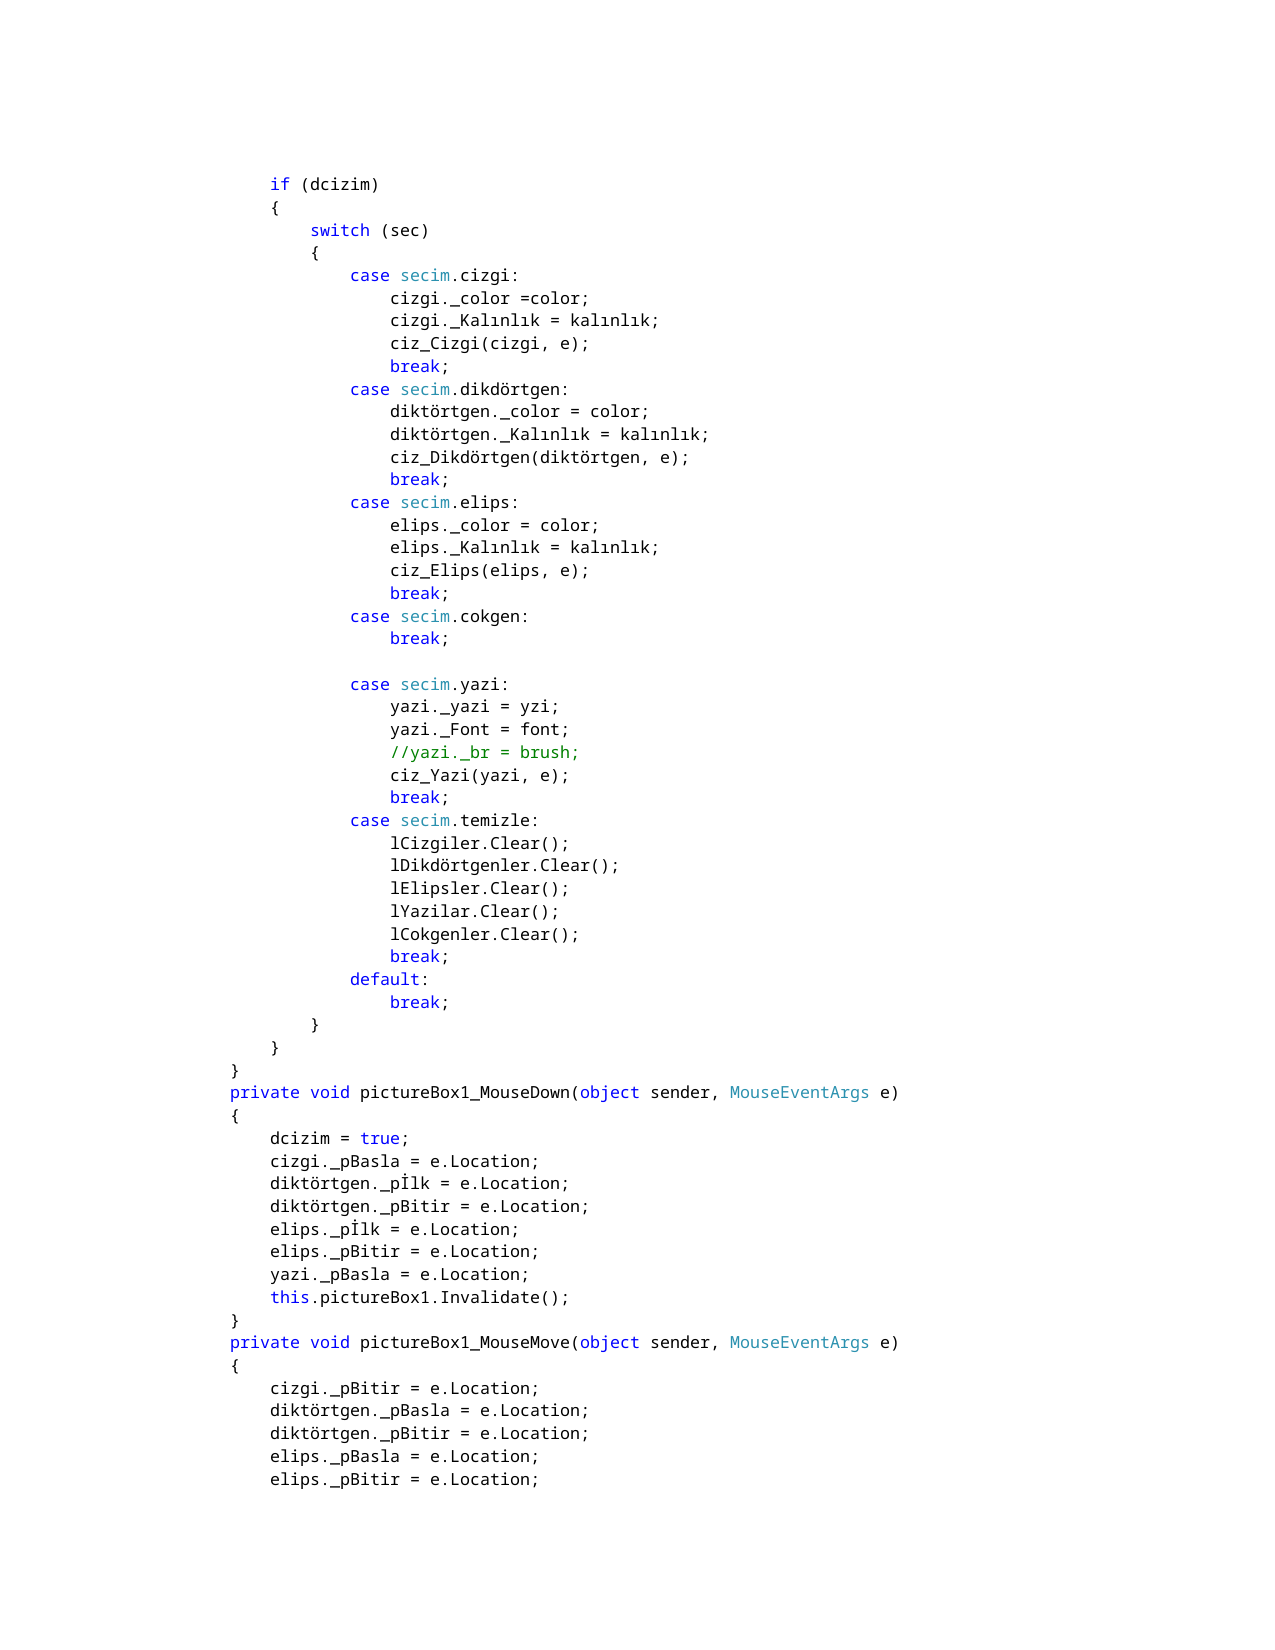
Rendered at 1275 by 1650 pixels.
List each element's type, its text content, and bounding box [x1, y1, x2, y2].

text cizgi._color =color; [150, 286, 1125, 309]
text elips._pBasla = e.Location; [150, 1444, 1125, 1467]
text lCizgiler.Clear(); [150, 831, 1125, 854]
text break; [150, 786, 1125, 808]
text break; [150, 468, 1125, 491]
text lCokgenler.Clear(); [150, 922, 1125, 945]
text } [150, 1308, 1125, 1331]
text lYazilar.Clear(); [150, 899, 1125, 922]
text case secim.cokgen: [150, 604, 1125, 627]
text cizgi._Kalınlık = kalınlık; [150, 309, 1125, 332]
text break; [150, 581, 1125, 604]
text yazi._Font = font; [150, 718, 1125, 740]
text default: [150, 967, 1125, 990]
text { [150, 241, 1125, 263]
text break; [150, 990, 1125, 1013]
text cizgi._pBitir = e.Location; [150, 1376, 1125, 1399]
text case secim.dikdörtgen: [150, 377, 1125, 400]
text ciz_Dikdörtgen(diktörtgen, e); [150, 445, 1125, 468]
text diktörtgen._pİlk = e.Location; [150, 1172, 1125, 1194]
text break; [150, 945, 1125, 967]
text elips._pBitir = e.Location; [150, 1467, 1125, 1490]
text elips._pBitir = e.Location; [150, 1240, 1125, 1263]
text yazi._pBasla = e.Location; [150, 1263, 1125, 1285]
text { [150, 195, 1125, 218]
text yazi._yazi = yzi; [150, 695, 1125, 718]
text if (dcizim) [150, 173, 1125, 195]
text break; [150, 354, 1125, 377]
text case secim.yazi: [150, 672, 1125, 695]
text ciz_Yazi(yazi, e); [150, 763, 1125, 786]
text case secim.elips: [150, 491, 1125, 513]
text ciz_Elips(elips, e); [150, 559, 1125, 581]
text lDikdörtgenler.Clear(); [150, 854, 1125, 877]
text elips._pİlk = e.Location; [150, 1217, 1125, 1240]
text { [150, 1104, 1125, 1126]
text switch (sec) [150, 218, 1125, 241]
text elips._Kalınlık = kalınlık; [150, 536, 1125, 559]
text //yazi._br = brush; [150, 740, 1125, 763]
text } [150, 1036, 1125, 1058]
text this.pictureBox1.Invalidate(); [150, 1285, 1125, 1308]
text diktörtgen._pBitir = e.Location; [150, 1194, 1125, 1217]
text cizgi._pBasla = e.Location; [150, 1149, 1125, 1172]
text dcizim = true; [150, 1126, 1125, 1149]
text { [150, 1353, 1125, 1376]
text elips._color = color; [150, 513, 1125, 536]
text private void pictureBox1_MouseDown(object sender, MouseEventArgs e) [150, 1081, 1125, 1104]
text private void pictureBox1_MouseMove(object sender, MouseEventArgs e) [150, 1331, 1125, 1353]
text case secim.temizle: [150, 808, 1125, 831]
text case secim.cizgi: [150, 263, 1125, 286]
text break; [150, 627, 1125, 649]
text diktörtgen._Kalınlık = kalınlık; [150, 422, 1125, 445]
text lElipsler.Clear(); [150, 877, 1125, 899]
text } [150, 1058, 1125, 1081]
text diktörtgen._pBitir = e.Location; [150, 1422, 1125, 1444]
text ciz_Cizgi(cizgi, e); [150, 332, 1125, 354]
text } [150, 1013, 1125, 1036]
text diktörtgen._color = color; [150, 400, 1125, 422]
text diktörtgen._pBasla = e.Location; [150, 1399, 1125, 1422]
